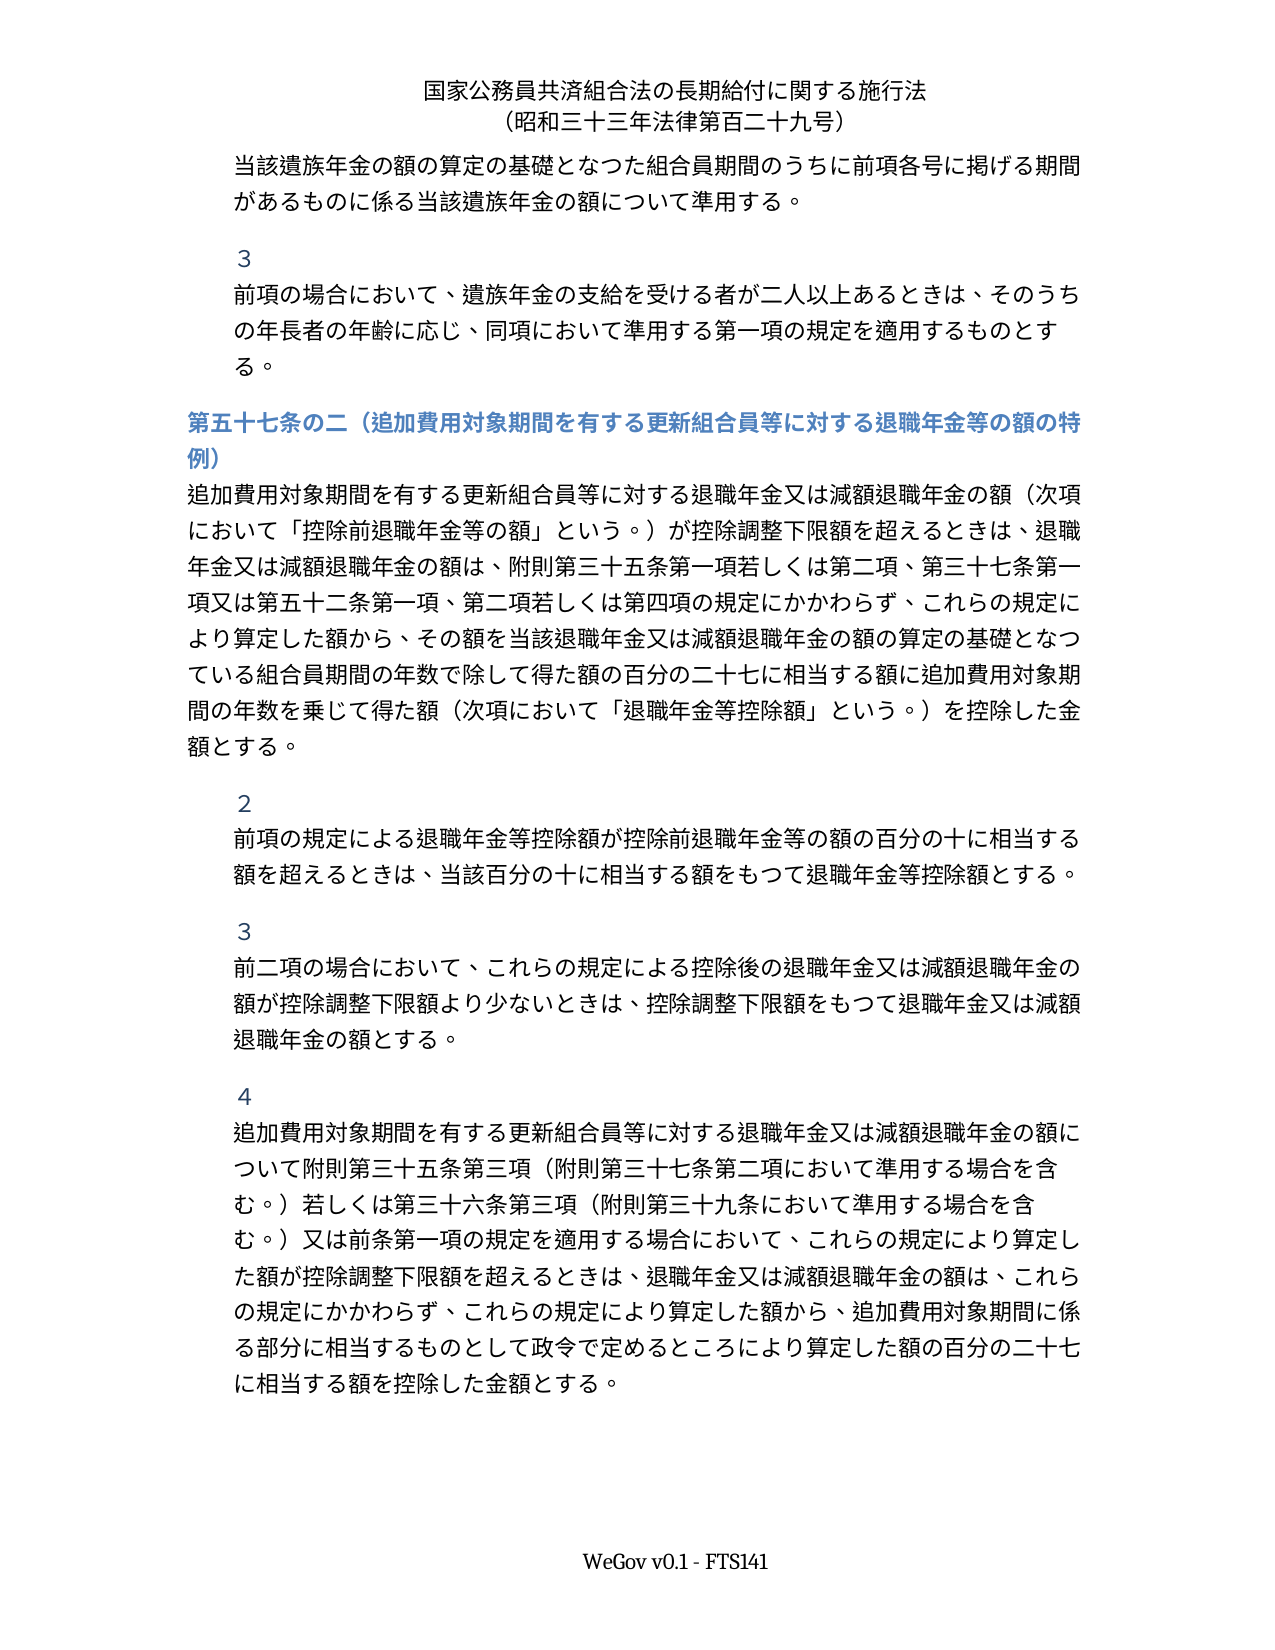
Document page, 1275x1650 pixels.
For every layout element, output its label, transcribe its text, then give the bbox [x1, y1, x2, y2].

text 前項の規定は、更新組合員等であつた者に係る遺族年金の受給権者が、七十歳以上である場合又は七十歳未満の妻である配偶者、子若しくは孫である場合において、当該遺族年金の額の算定の基礎となつた組合員期間のうちに前項各号に掲げる期間があるものに係る当該遺族年金の額について準用する。 [233, 150, 1087, 217]
subtitle ２ [233, 787, 1087, 819]
text 追加費用対象期間を有する更新組合員等に対する退職年金又は減額退職年金の額について附則第三十五条第三項（附則第三十七条第二項において準用する場合を含む。）若しくは第三十六条第三項（附則第三十九条において準用する場合を含む。）又は前条第一項の規定を適用する場合において、これらの規定により算定した額が控除調整下限額を超えるときは、退職年金又は減額退職年金の額は、これらの規定にかかわらず、これらの規定により算定した額から、追加費用対象期間に係る部分に相当するものとして政令で定めるところにより算定した額の百分の二十七に相当する額を控除した金額とする。 [233, 1117, 1087, 1399]
subtitle ３ [233, 243, 1087, 274]
text 前項の場合において、遺族年金の支給を受ける者が二人以上あるときは、そのうちの年長者の年齢に応じ、同項において準用する第一項の規定を適用するものとする。 [233, 279, 1087, 382]
subtitle ４ [233, 1081, 1087, 1112]
text 前二項の場合において、これらの規定による控除後の退職年金又は減額退職年金の額が控除調整下限額より少ないときは、控除調整下限額をもつて退職年金又は減額退職年金の額とする。 [233, 952, 1087, 1055]
subtitle 第五十七条の二（追加費用対象期間を有する更新組合員等に対する退職年金等の額の特例） [187, 407, 1087, 474]
text 前項の規定による退職年金等控除額が控除前退職年金等の額の百分の十に相当する額を超えるときは、当該百分の十に相当する額をもつて退職年金等控除額とする。 [233, 823, 1087, 891]
subtitle ３ [233, 916, 1087, 947]
text 追加費用対象期間を有する更新組合員等に対する退職年金又は減額退職年金の額（次項において「控除前退職年金等の額」という。）が控除調整下限額を超えるときは、退職年金又は減額退職年金の額は、附則第三十五条第一項若しくは第二項、第三十七条第一項又は第五十二条第一項、第二項若しくは第四項の規定にかかわらず、これらの規定により算定した額から、その額を当該退職年金又は減額退職年金の額の算定の基礎となつている組合員期間の年数で除して得た額の百分の二十七に相当する額に追加費用対象期間の年数を乗じて得た額（次項において「退職年金等控除額」という。）を控除した金額とする。 [187, 479, 1087, 762]
